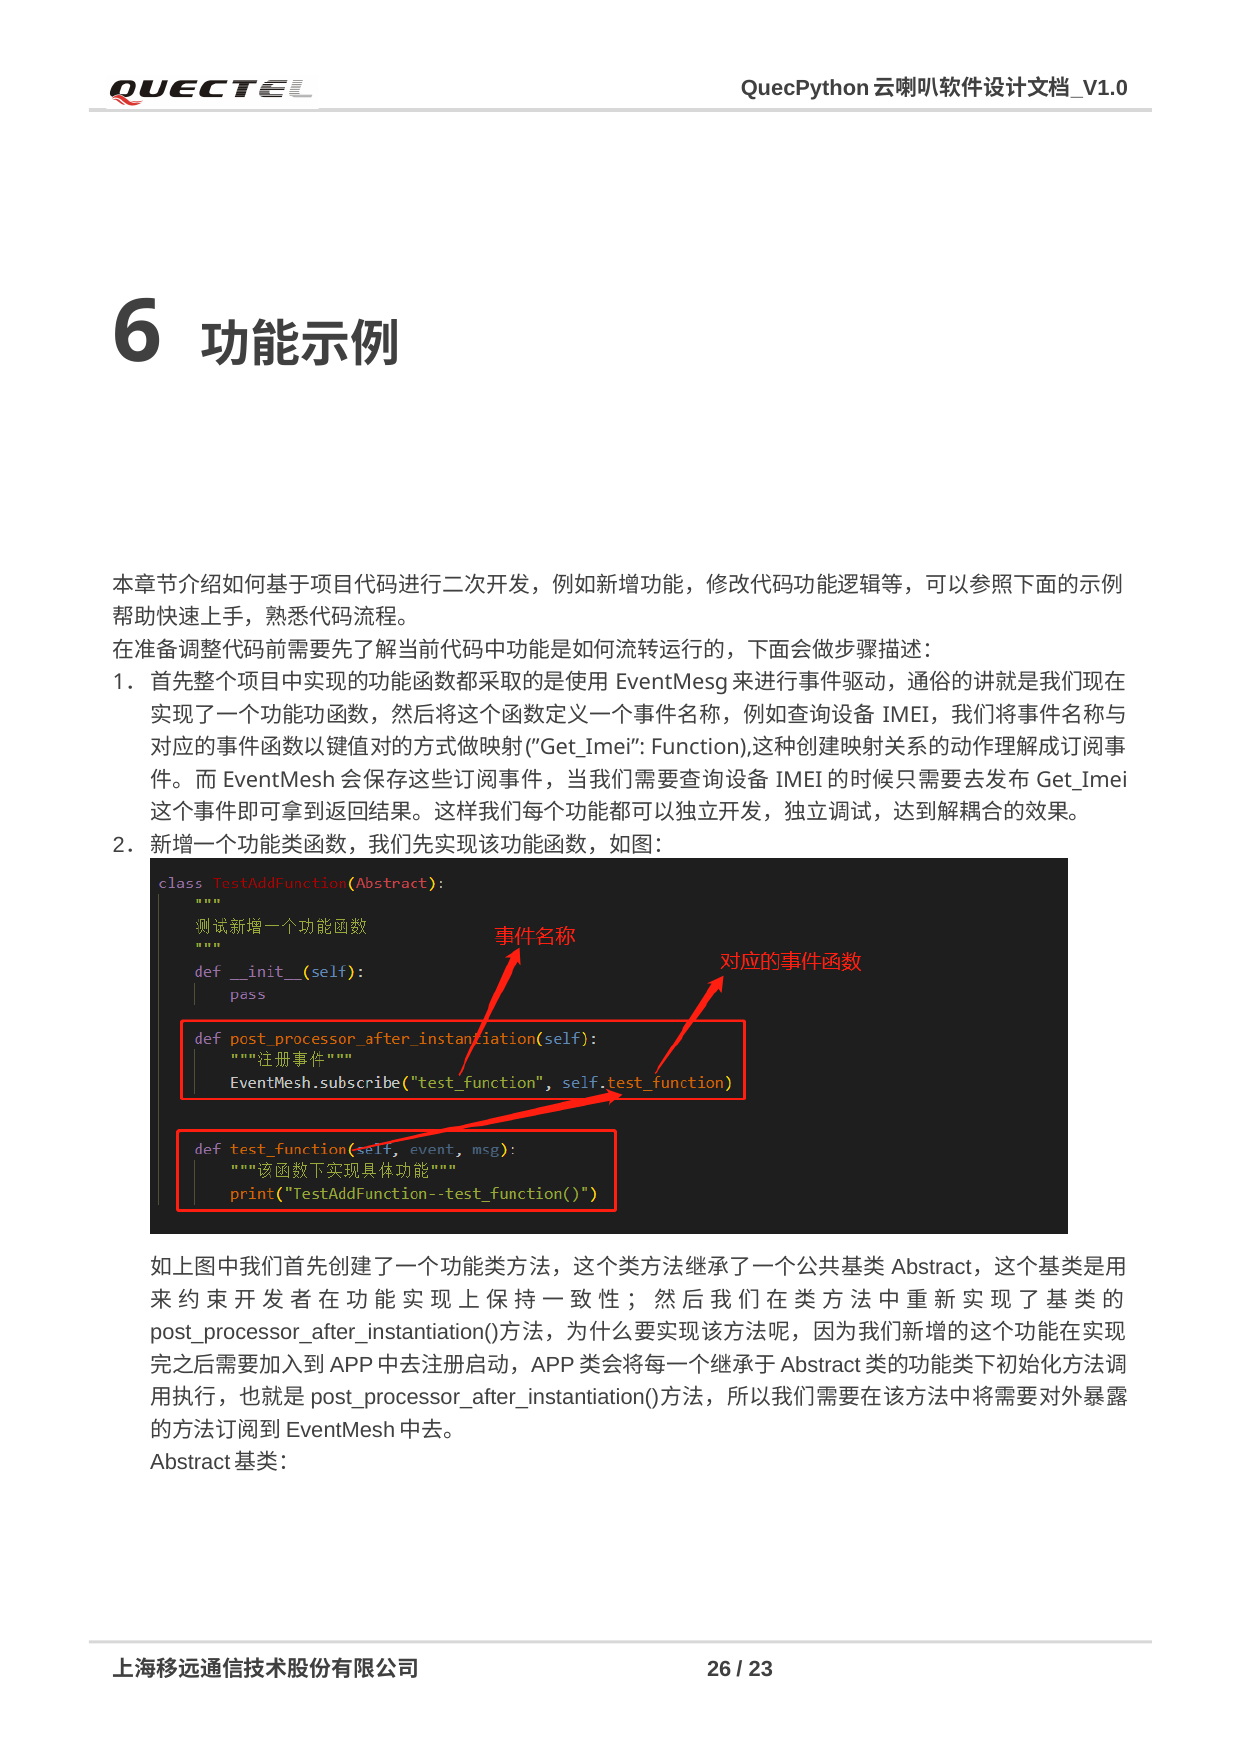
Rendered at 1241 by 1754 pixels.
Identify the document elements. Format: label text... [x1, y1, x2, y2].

list 首先整个项目中实现的功能函数都采取的是使用EventMesg来进行事件驱动，通俗的讲就是我们现在实现了一个功能功函数，然后将这个函数定义一个事件名称，例如查询设备IMEI，我们将事件名称与对应的事件函数以键值对的方式做映射(”Get_Imei”: Function),这种创建映射关系的动作理解成订阅事件。而EventMesh会保存这些订阅事件，当我们需要查询设备IMEI的时候只需要去发布Get_Imei这个事件即可拿到返回结果。这样我们每个功能都可以独立开发，独立调试，达到解耦合的效果。 [112, 664, 1128, 826]
text Abstract基类： [150, 1444, 1128, 1476]
text 如上图中我们首先创建了一个功能类方法，这个类方法继承了一个公共基类Abstract，这个基类是用来约束开发者在功能实现上保持一致性；然后我们在类方法中重新实现了基类的post_processor_after_instantiation()方法，为什么要实现该方法呢，因为我们新增的这个功能在实现完之后需要加入到APP中去注册启动，APP类会将每一个继承于Abstract类的功能类下初始化方法调用执行，也就是post_processor_after_instantiation()方法，所以我们需要在该方法中将需要对外暴露的方法订阅到EventMesh中去。 [150, 1249, 1128, 1444]
list 新增一个功能类函数，我们先实现该功能函数，如图： [112, 826, 1128, 859]
text 本章节介绍如何基于项目代码进行二次开发，例如新增功能，修改代码功能逻辑等，可以参照下面的示例帮助快速上手，熟悉代码流程。 [112, 566, 1128, 631]
picture [106, 75, 319, 109]
text 功能示例 [112, 262, 1128, 392]
picture [150, 858, 1068, 1234]
text 在准备调整代码前需要先了解当前代码中功能是如何流转运行的，下面会做步骤描述： [112, 631, 1128, 664]
